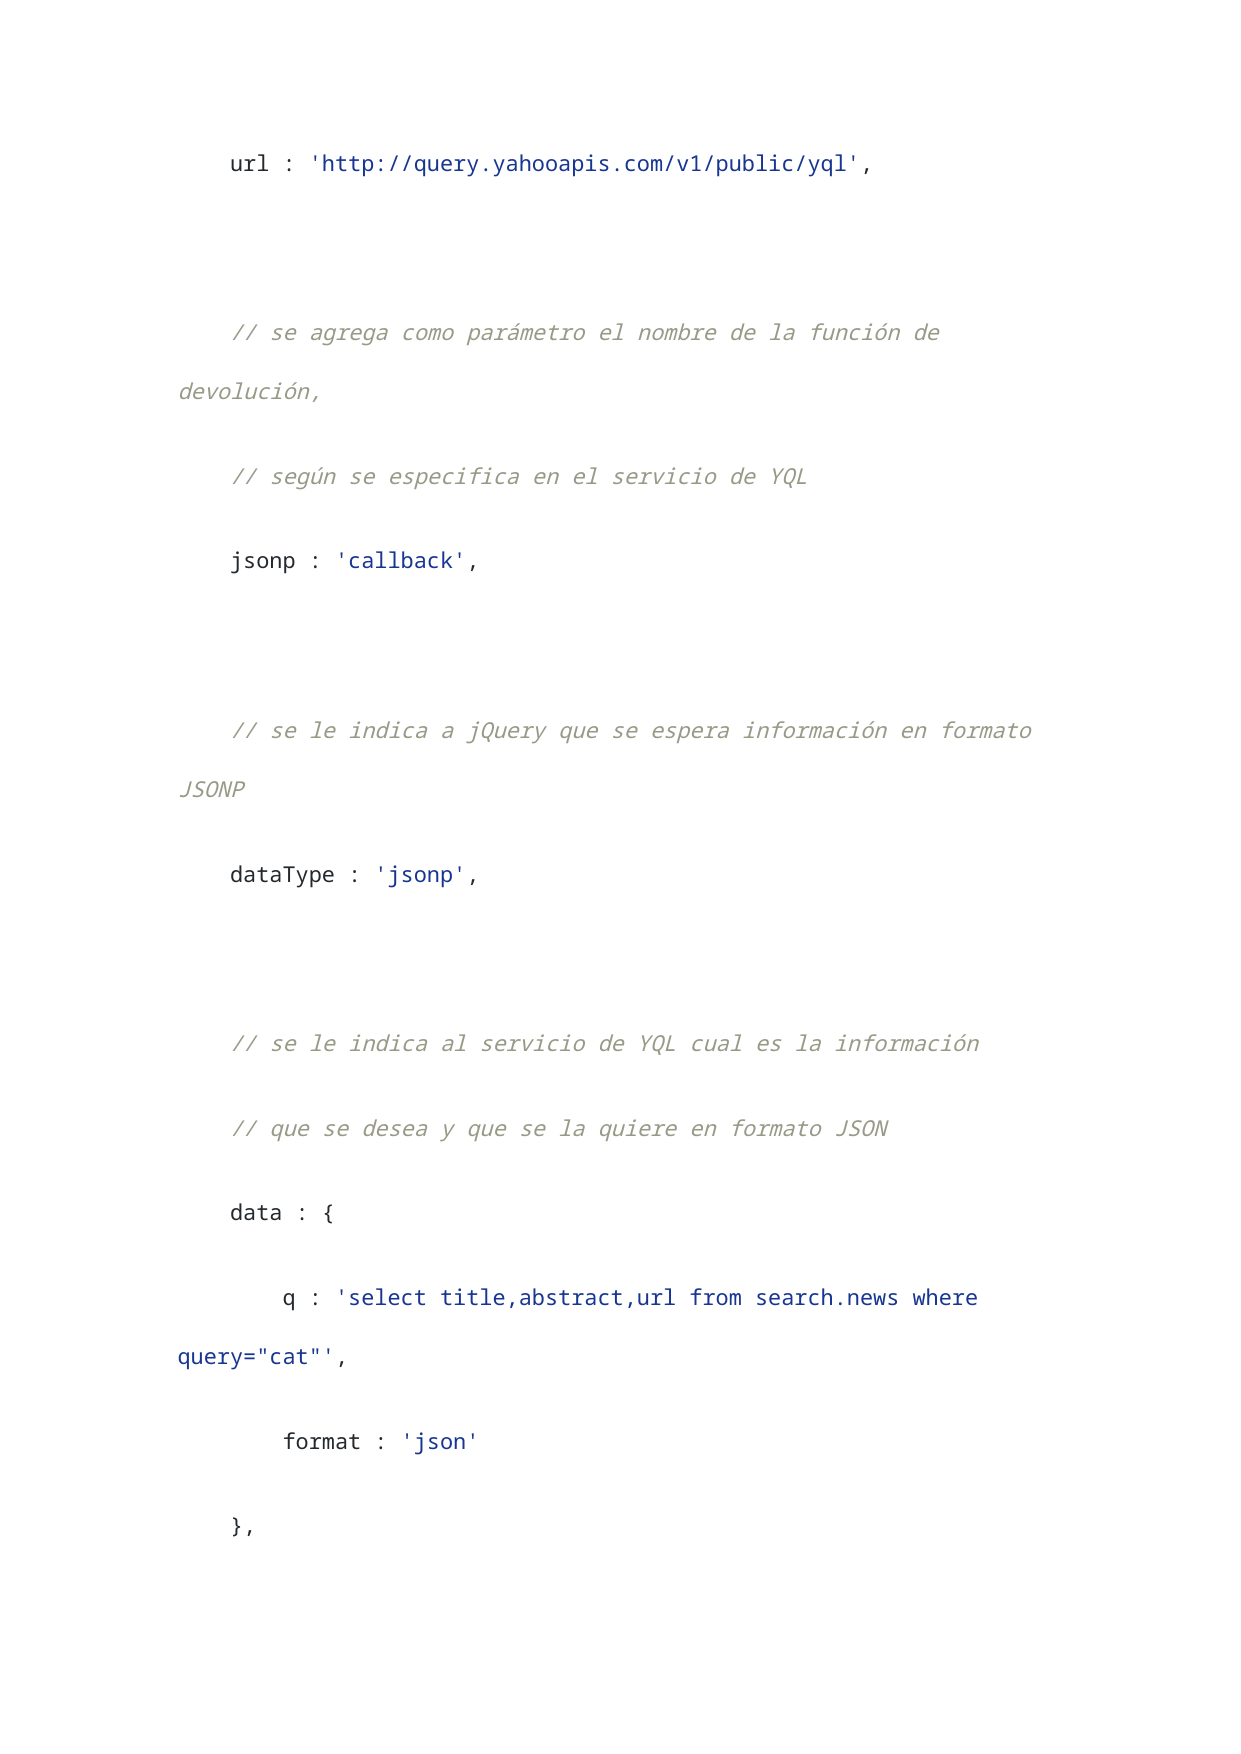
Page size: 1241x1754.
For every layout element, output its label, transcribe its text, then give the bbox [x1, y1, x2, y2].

text jsonp : 'callback', [177, 546, 1063, 575]
text q : 'select title,abstract,url from search.news where query="cat"', [177, 1282, 1063, 1371]
text data : { [177, 1197, 1063, 1227]
text // se le indica a jQuery que se espera información en formato JSONP [177, 715, 1063, 804]
text // que se desea y que se la quiere en formato JSON [177, 1113, 1063, 1142]
text url : 'http://query.yahooapis.com/v1/public/yql', [177, 148, 1063, 177]
text // se le indica al servicio de YQL cual es la información [177, 1028, 1063, 1058]
text }, [177, 1511, 1063, 1540]
text // se agrega como parámetro el nombre de la función de devolución, [177, 317, 1063, 406]
text format : 'json' [177, 1426, 1063, 1456]
text dataType : 'jsonp', [177, 859, 1063, 889]
text // según se especifica en el servicio de YQL [177, 461, 1063, 491]
